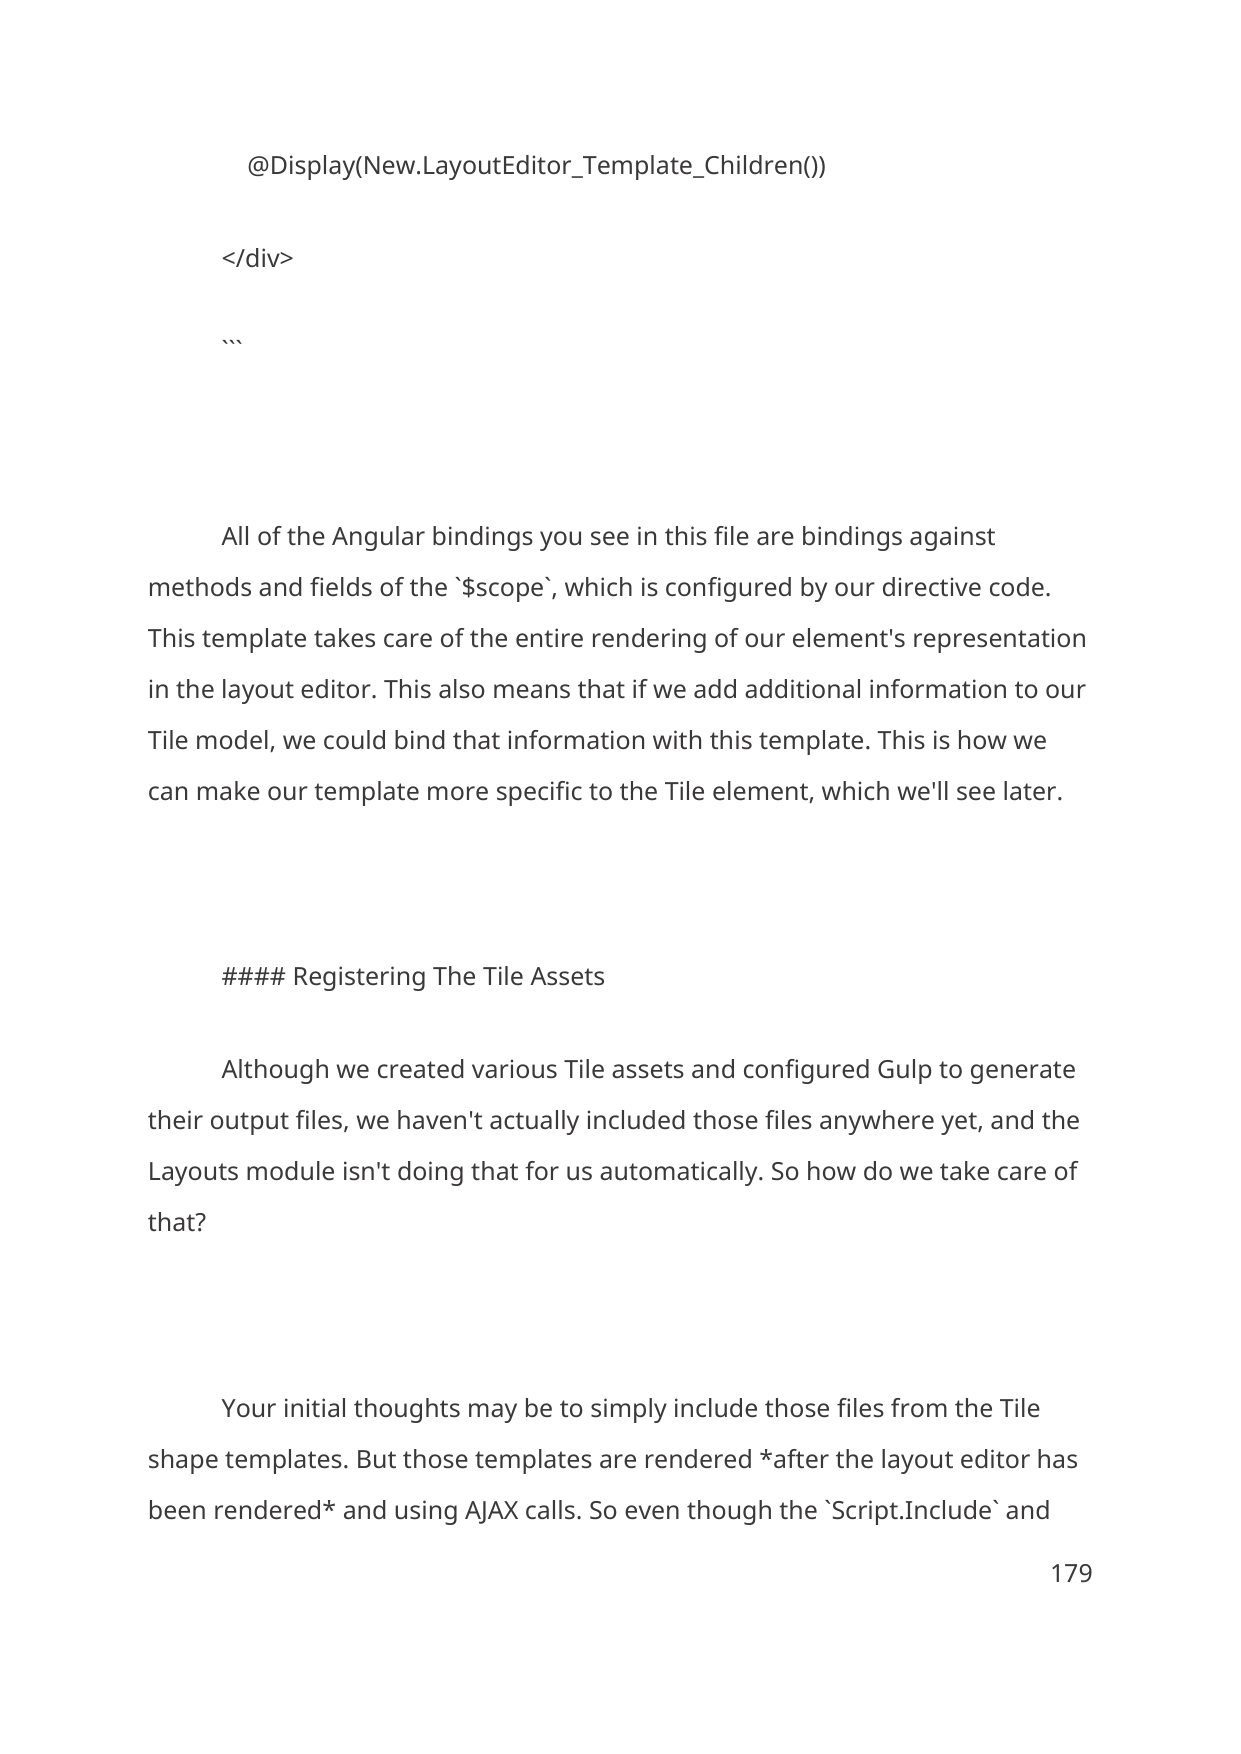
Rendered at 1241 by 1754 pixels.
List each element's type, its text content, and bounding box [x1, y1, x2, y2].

text Although we created various Tile assets and configured Gulp to generate their output files, we haven't actually included those files anywhere yet, and the Layouts module isn't doing that for us automatically. So how do we take care of that? [148, 1052, 1093, 1239]
text ``` [148, 333, 1093, 367]
text @Display(New.LayoutEditor_Template_Children()) [148, 148, 1093, 182]
text </div> [148, 240, 1093, 274]
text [148, 1390, 1093, 1526]
text #### Registering The Tile Assets [148, 959, 1093, 993]
text All of the Angular bindings you see in this file are bindings against methods and fields of the `$scope`, which is configured by our directive code. This template takes care of the entire rendering of our element's representation in the layout editor. This also means that if we add additional information to our Tile model, we could bind that information with this template. This is how we can make our template more specific to the Tile element, which we'll see later. [148, 518, 1093, 808]
